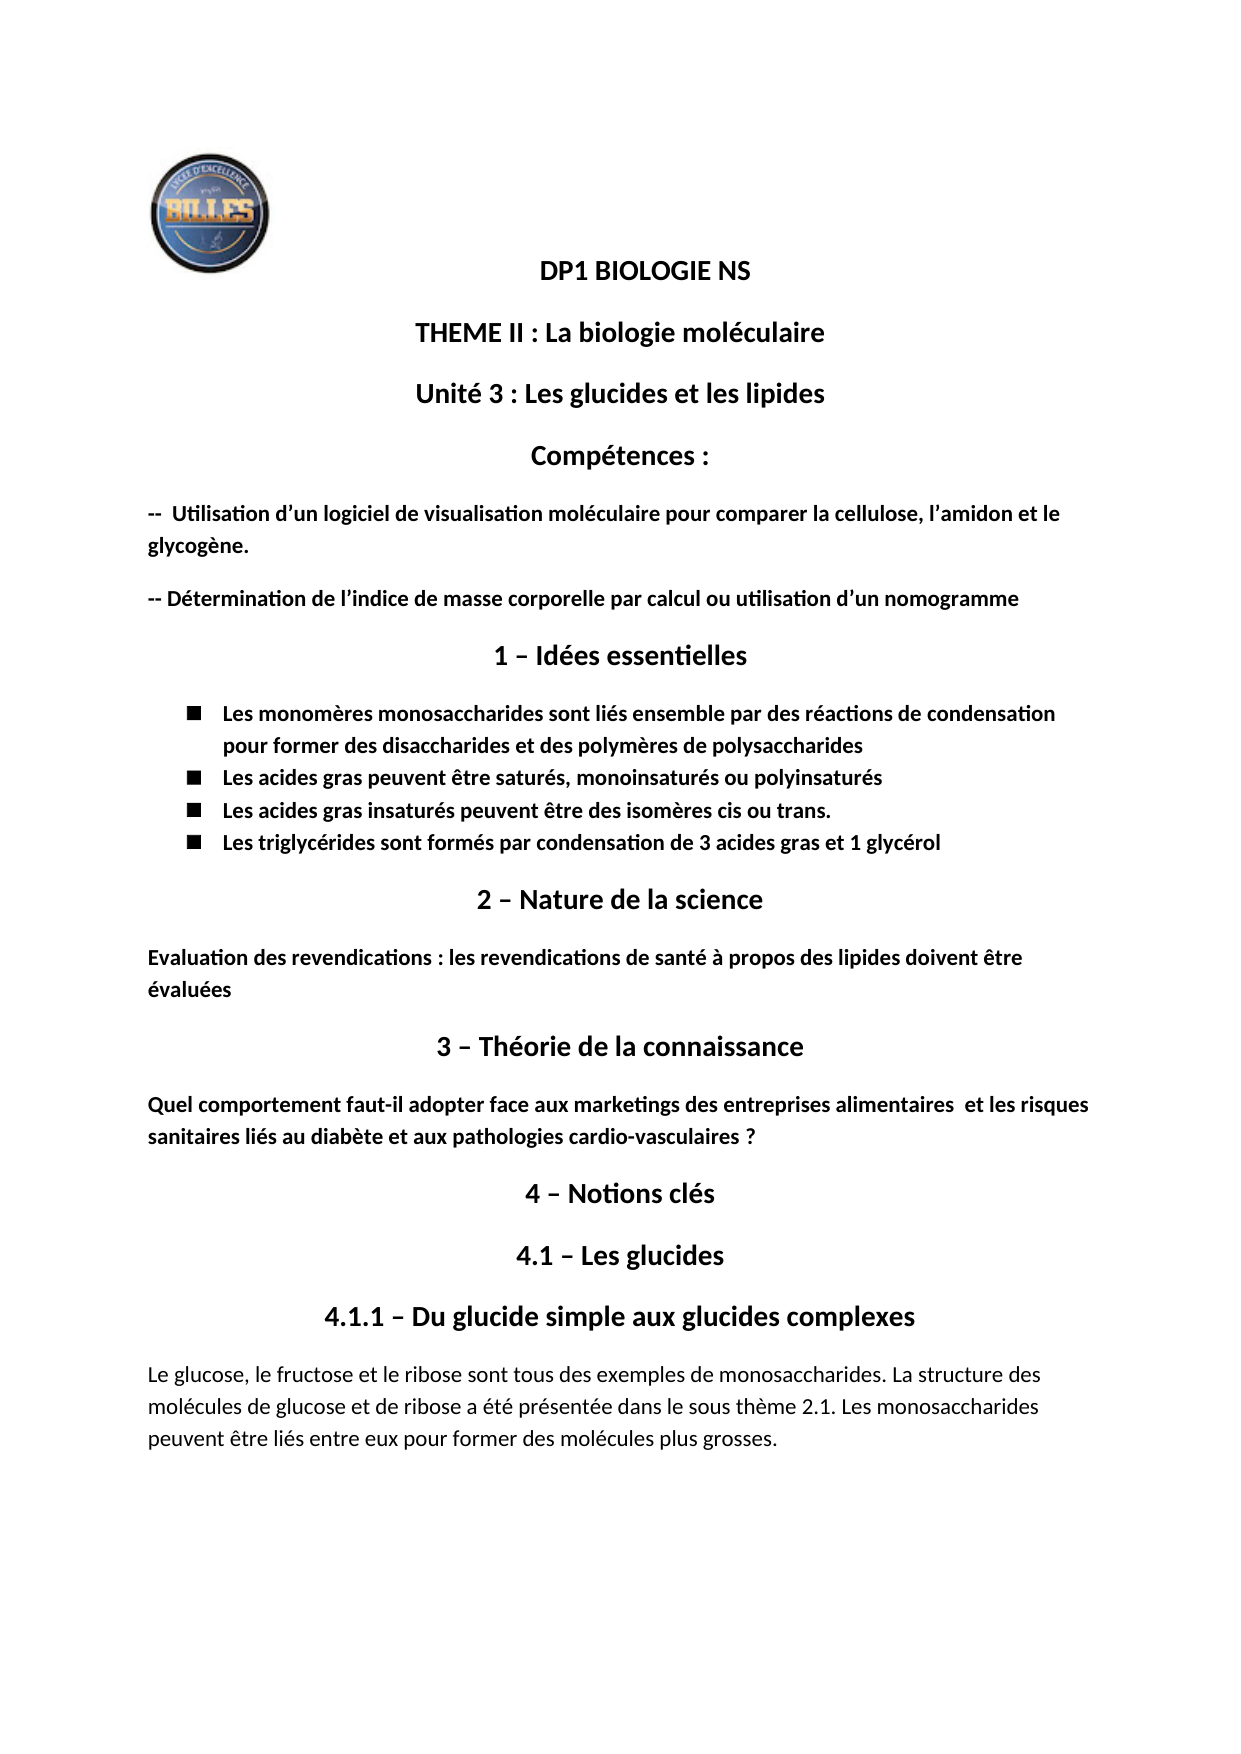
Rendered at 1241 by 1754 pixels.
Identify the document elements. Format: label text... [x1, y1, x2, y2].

text 1 – Idées essentielles [148, 637, 1093, 673]
text Quel comportement faut-il adopter face aux marketings des entreprises alimentaires et les risques sanitaires liés au diabète et aux pathologies cardio-vasculaires ? [148, 1090, 1093, 1150]
text DP1 BIOLOGIE NS [148, 148, 1093, 288]
picture [147, 147, 276, 281]
text -- Utilisation d’un logiciel de visualisation moléculaire pour comparer la cellulose, l’amidon et le glycogène. [148, 499, 1093, 559]
text Evaluation des revendications : les revendications de santé à propos des lipides doivent être évaluées [148, 943, 1093, 1003]
text Unité 3 : Les glucides et les lipides [148, 376, 1093, 411]
list Les monomères monosaccharides sont liés ensemble par des réactions de condensation pour former des disaccharides et des polymères de polysaccharides [185, 699, 1093, 759]
list Les triglycérides sont formés par condensation de 3 acides gras et 1 glycérol [185, 828, 1093, 856]
text 3 – Théorie de la connaissance [148, 1028, 1093, 1063]
text -- Détermination de l’indice de masse corporelle par calcul ou utilisation d’un nomogramme [148, 584, 1093, 612]
list Les acides gras insaturés peuvent être des isomères cis ou trans. [185, 796, 1093, 824]
text 4.1 – Les glucides [148, 1237, 1093, 1272]
text 4.1.1 – Du glucide simple aux glucides complexes [148, 1298, 1093, 1334]
text THEME II : La biologie moléculaire [148, 314, 1093, 349]
text 2 – Nature de la science [148, 881, 1093, 917]
text 4 – Notions clés [148, 1175, 1093, 1211]
text Compétences : [148, 437, 1093, 473]
text Le glucose, le fructose et le ribose sont tous des exemples de monosaccharides. La structure des molécules de glucose et de ribose a été présentée dans le sous thème 2.1. Les monosaccharides peuvent être liés entre eux pour former des molécules plus grosses. [148, 1360, 1093, 1453]
list Les acides gras peuvent être saturés, monoinsaturés ou polyinsaturés [185, 763, 1093, 792]
